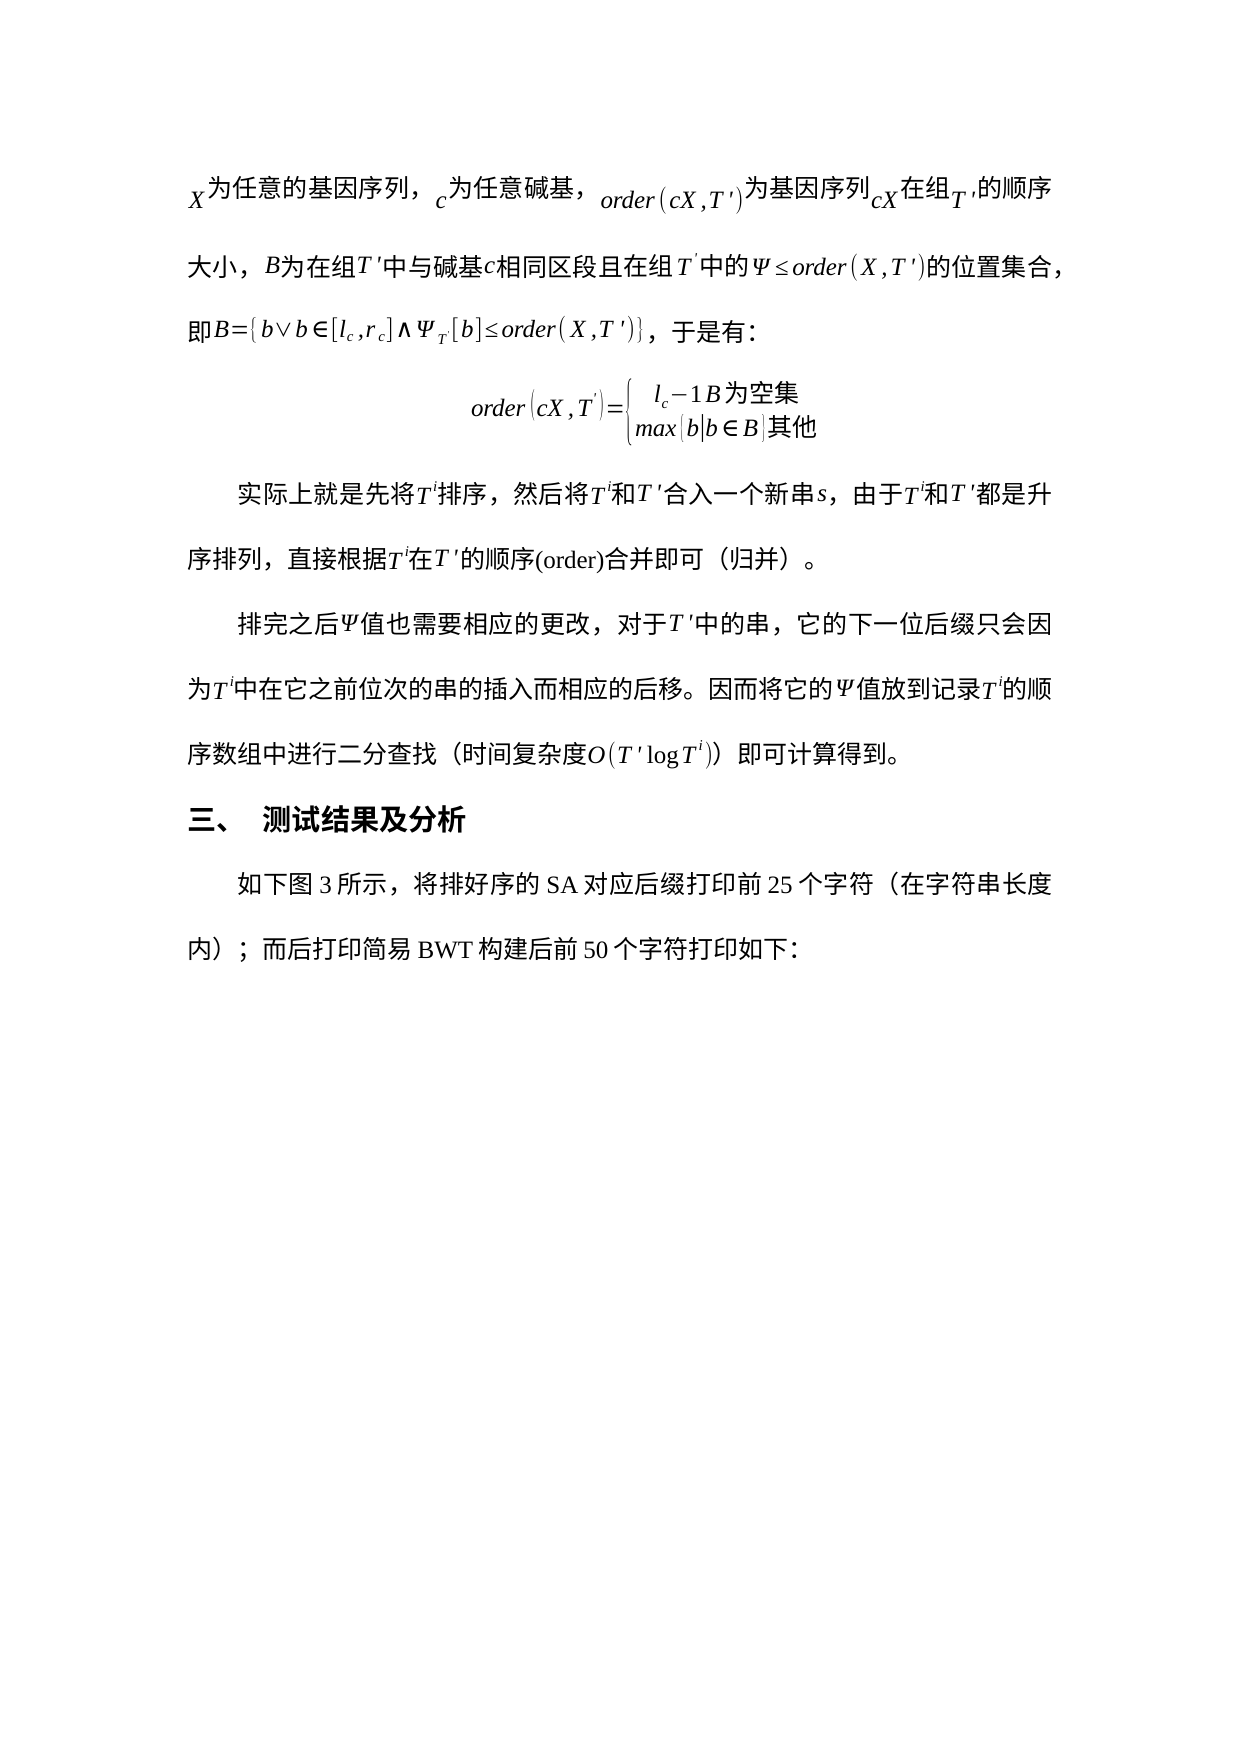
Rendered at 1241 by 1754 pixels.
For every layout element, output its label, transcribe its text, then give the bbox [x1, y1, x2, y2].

text 排完之后值也需要相应的更改，对于中的串，它的下一位后缀只会因为中在它之前位次的串的插入而相应的后移。因而将它的值放到记录的顺序数组中进行二分查找（时间复杂度）即可计算得到。 [187, 591, 1053, 786]
text 实际上就是先将排序，然后将和合入一个新串，由于和都是升序排列，直接根据在的顺序(order)合并即可（归并）。 [187, 461, 1053, 591]
list 测试结果及分析 [187, 786, 1053, 851]
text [187, 168, 1053, 363]
text 如下图3所示，将排好序的SA对应后缀打印前25个字符（在字符串长度内）；而后打印简易BWT构建后前50个字符打印如下： [187, 851, 1053, 981]
